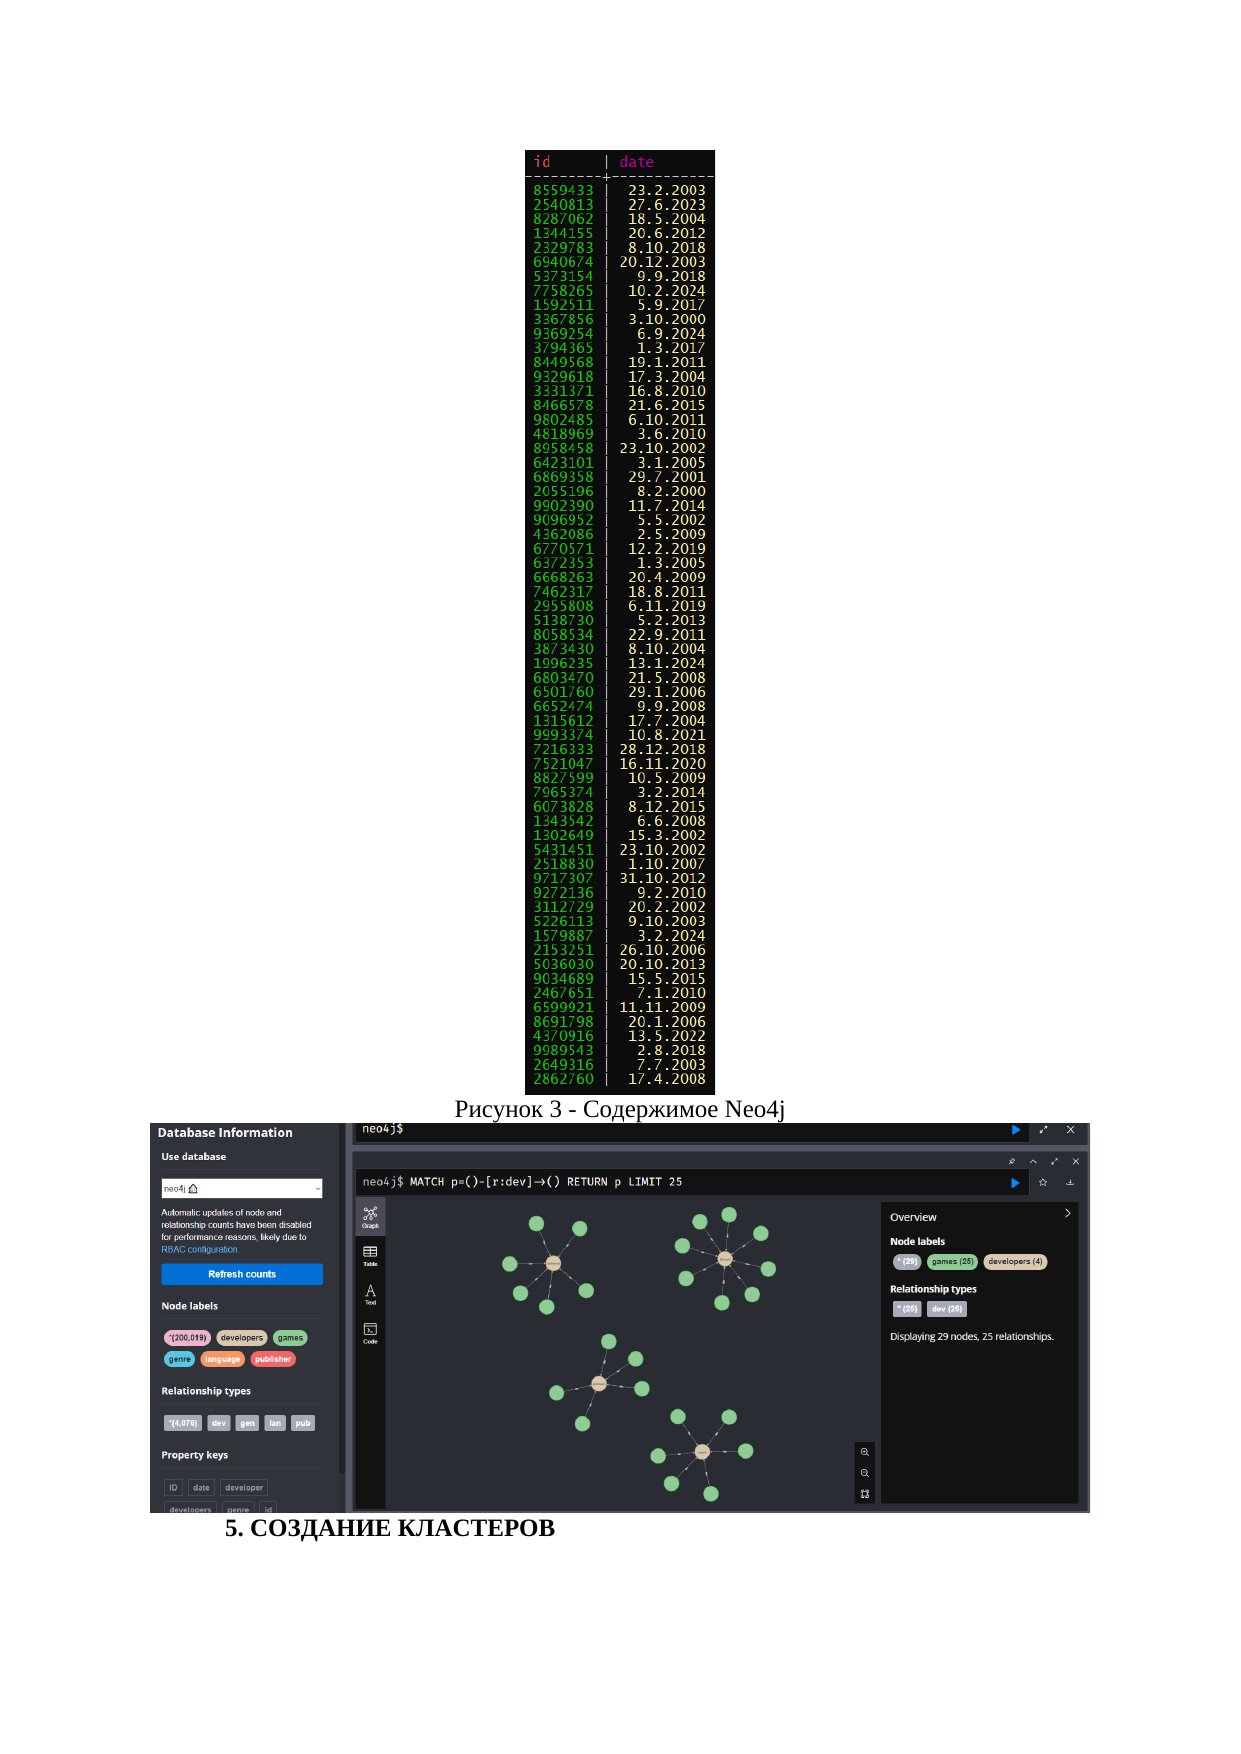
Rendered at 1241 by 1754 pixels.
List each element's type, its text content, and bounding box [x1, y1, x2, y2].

text Рисунок 3 - Содержимое Neo4j [150, 1094, 1090, 1123]
picture [150, 1123, 1091, 1513]
picture [525, 150, 716, 1095]
text 5. СОЗДАНИЕ КЛАСТЕРОВ [150, 1513, 1090, 1542]
